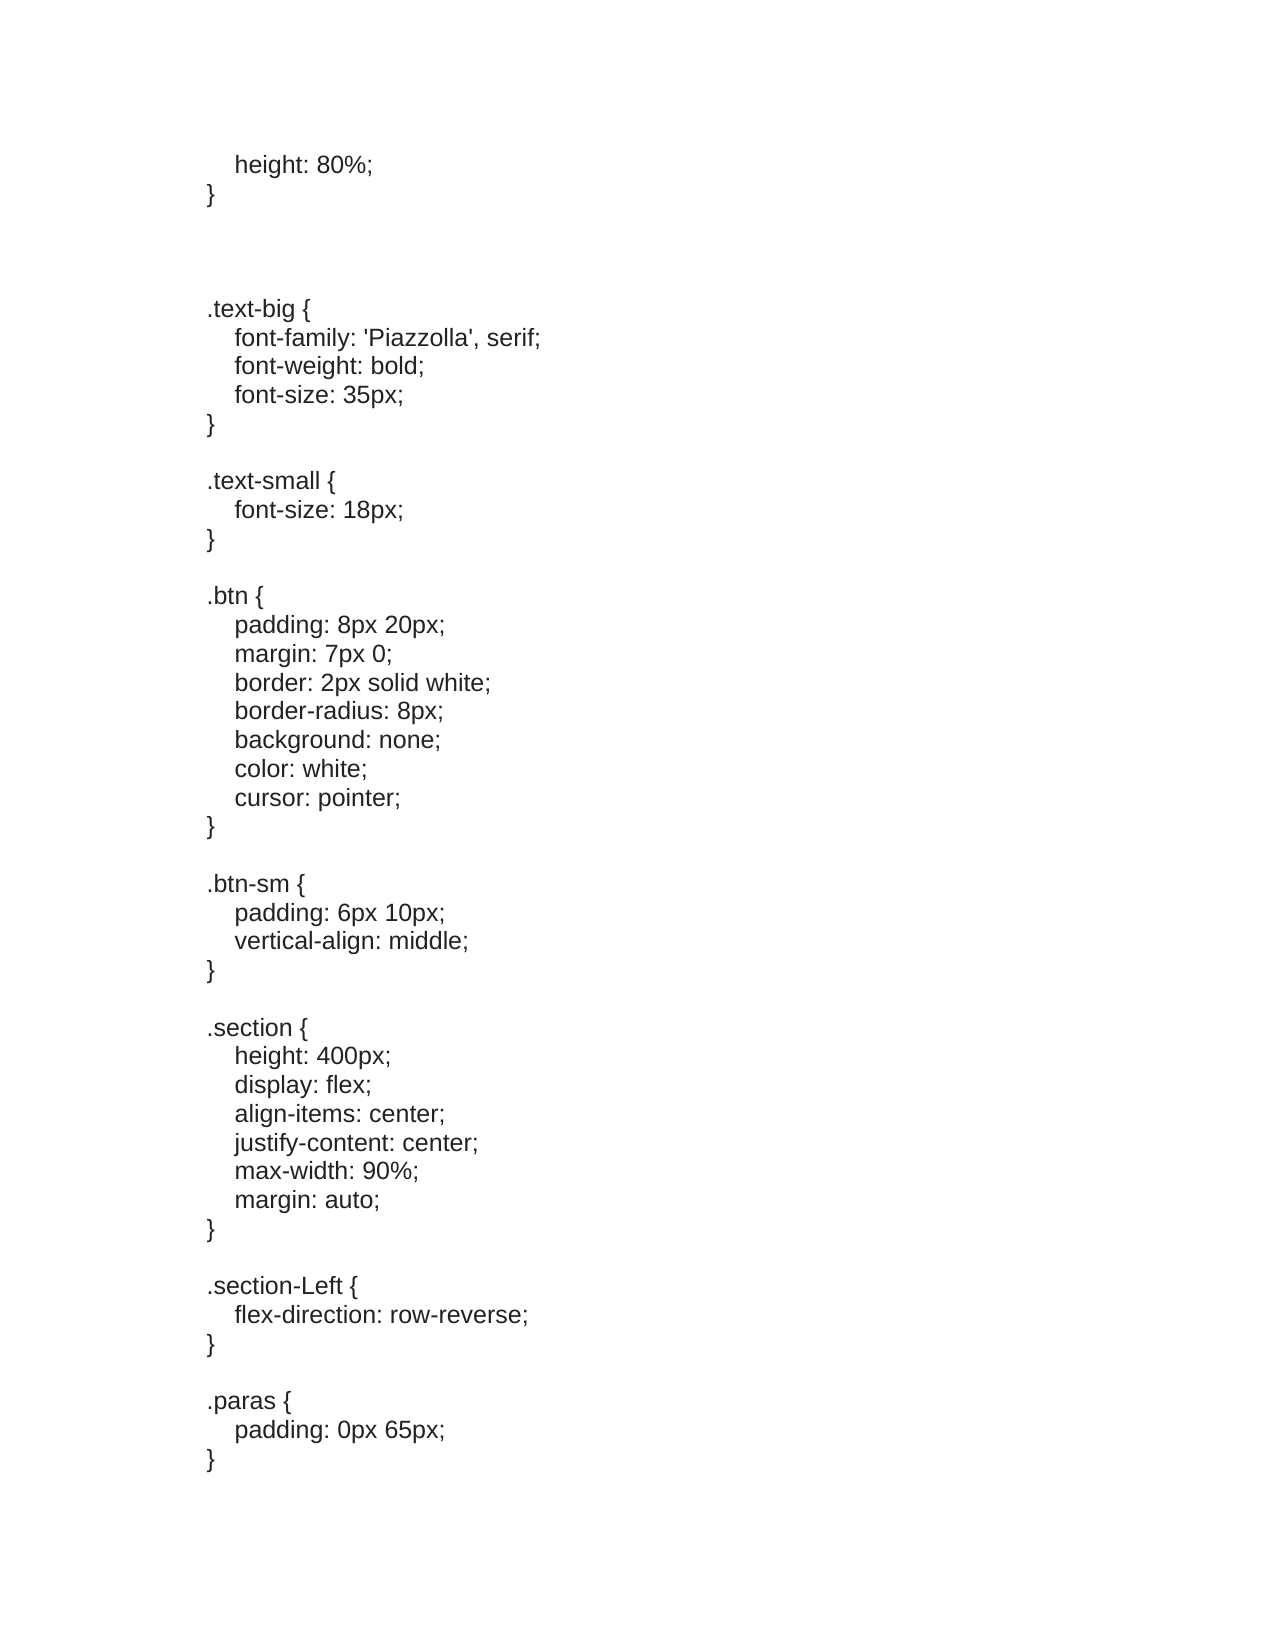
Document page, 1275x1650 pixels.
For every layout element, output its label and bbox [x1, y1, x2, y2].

table_header [151, 150, 1246, 1472]
